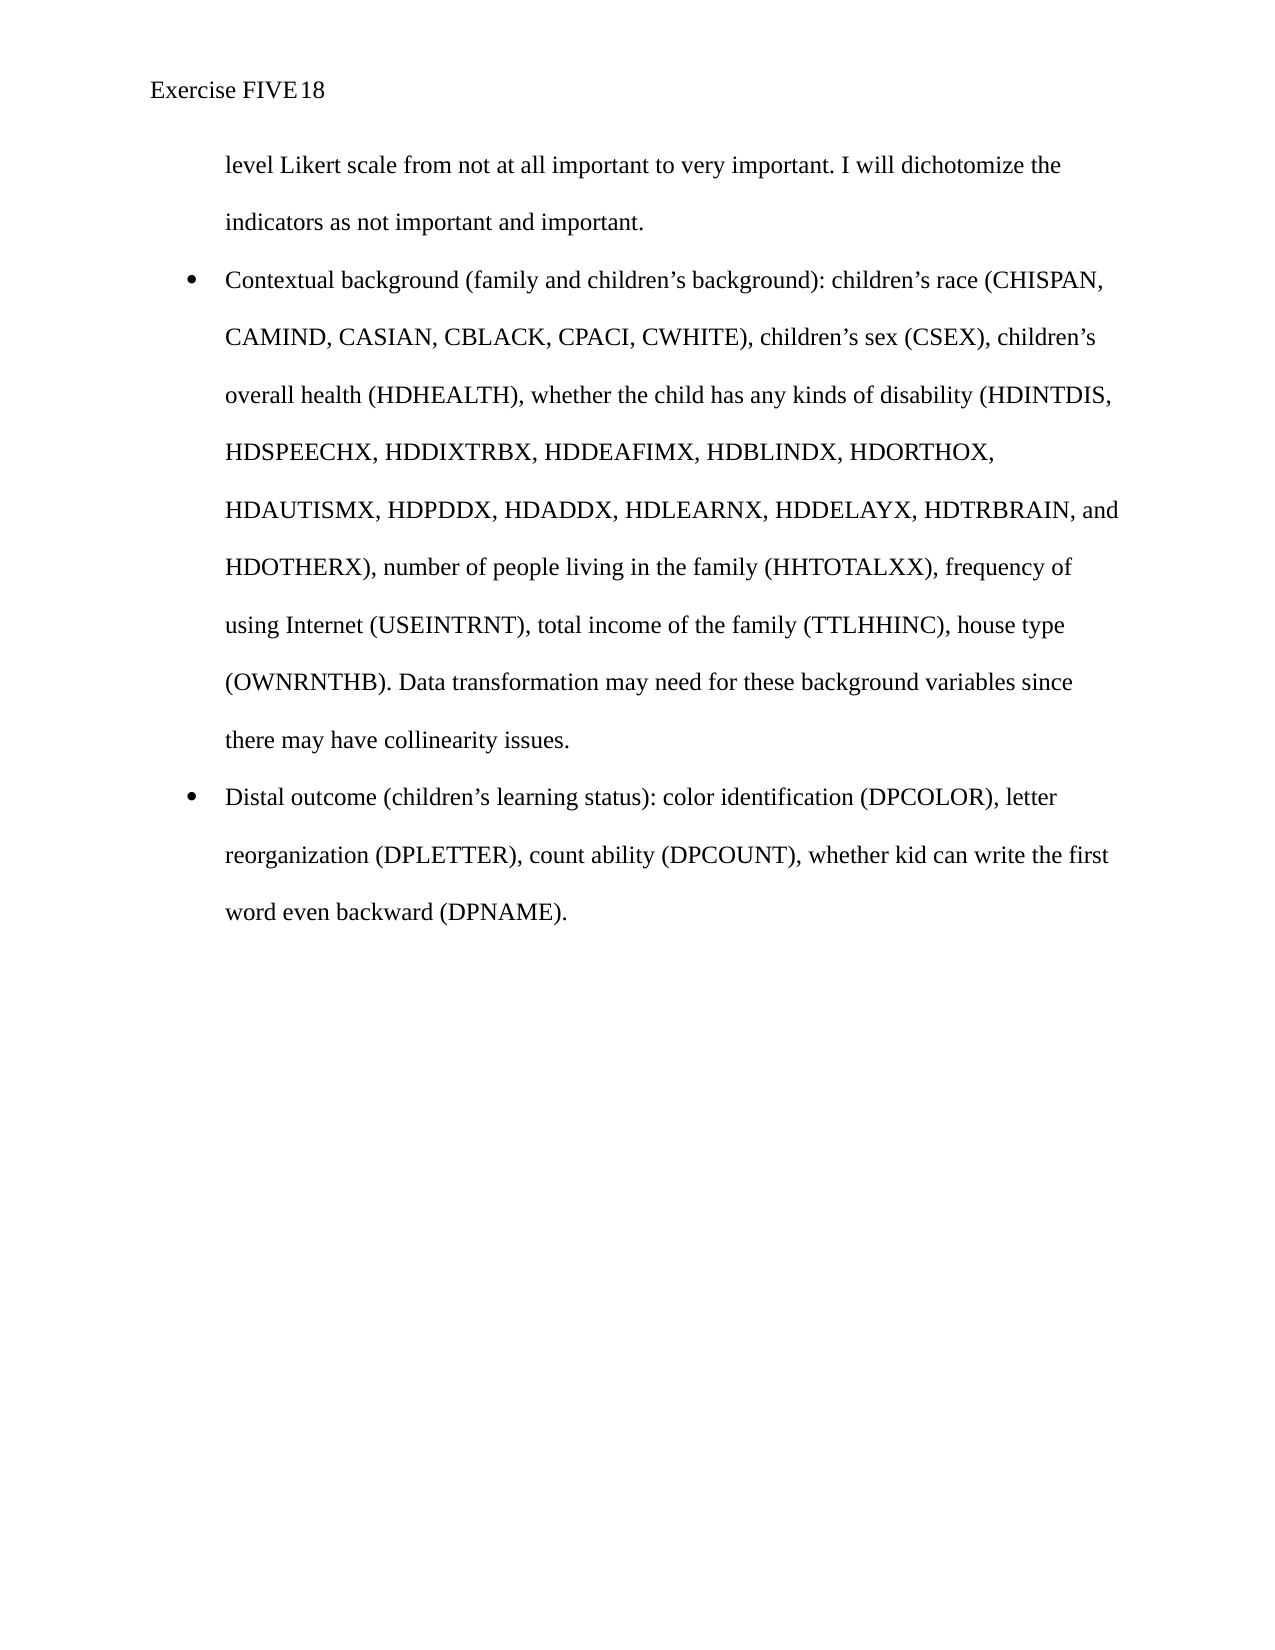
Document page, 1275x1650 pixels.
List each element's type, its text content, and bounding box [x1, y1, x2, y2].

list Contextual background (family and children’s background): children’s race (CHISPAN, CAMIND, CASIAN, CBLACK, CPACI, CWHITE), children’s sex (CSEX), children’s overall health (HDHEALTH), whether the child has any kinds of disability (HDINTDIS, HDSPEECHX, HDDIXTRBX, HDDEAFIMX, HDBLINDX, HDORTHOX, HDAUTISMX, HDPDDX, HDADDX, HDLEARNX, HDDELAYX, HDTRBRAIN, and HDOTHERX), number of people living in the family (HHTOTALXX), frequency of using Internet (USEINTRNT), total income of the family (TTLHHINC), house type (OWNRNTHB). Data transformation may need for these background variables since there may have collinearity issues. [187, 265, 1125, 754]
list Distal outcome (children’s learning status): color identification (DPCOLOR), letter reorganization (DPLETTER), count ability (DPCOUNT), whether kid can write the first word even backward (DPNAME). [187, 782, 1125, 926]
